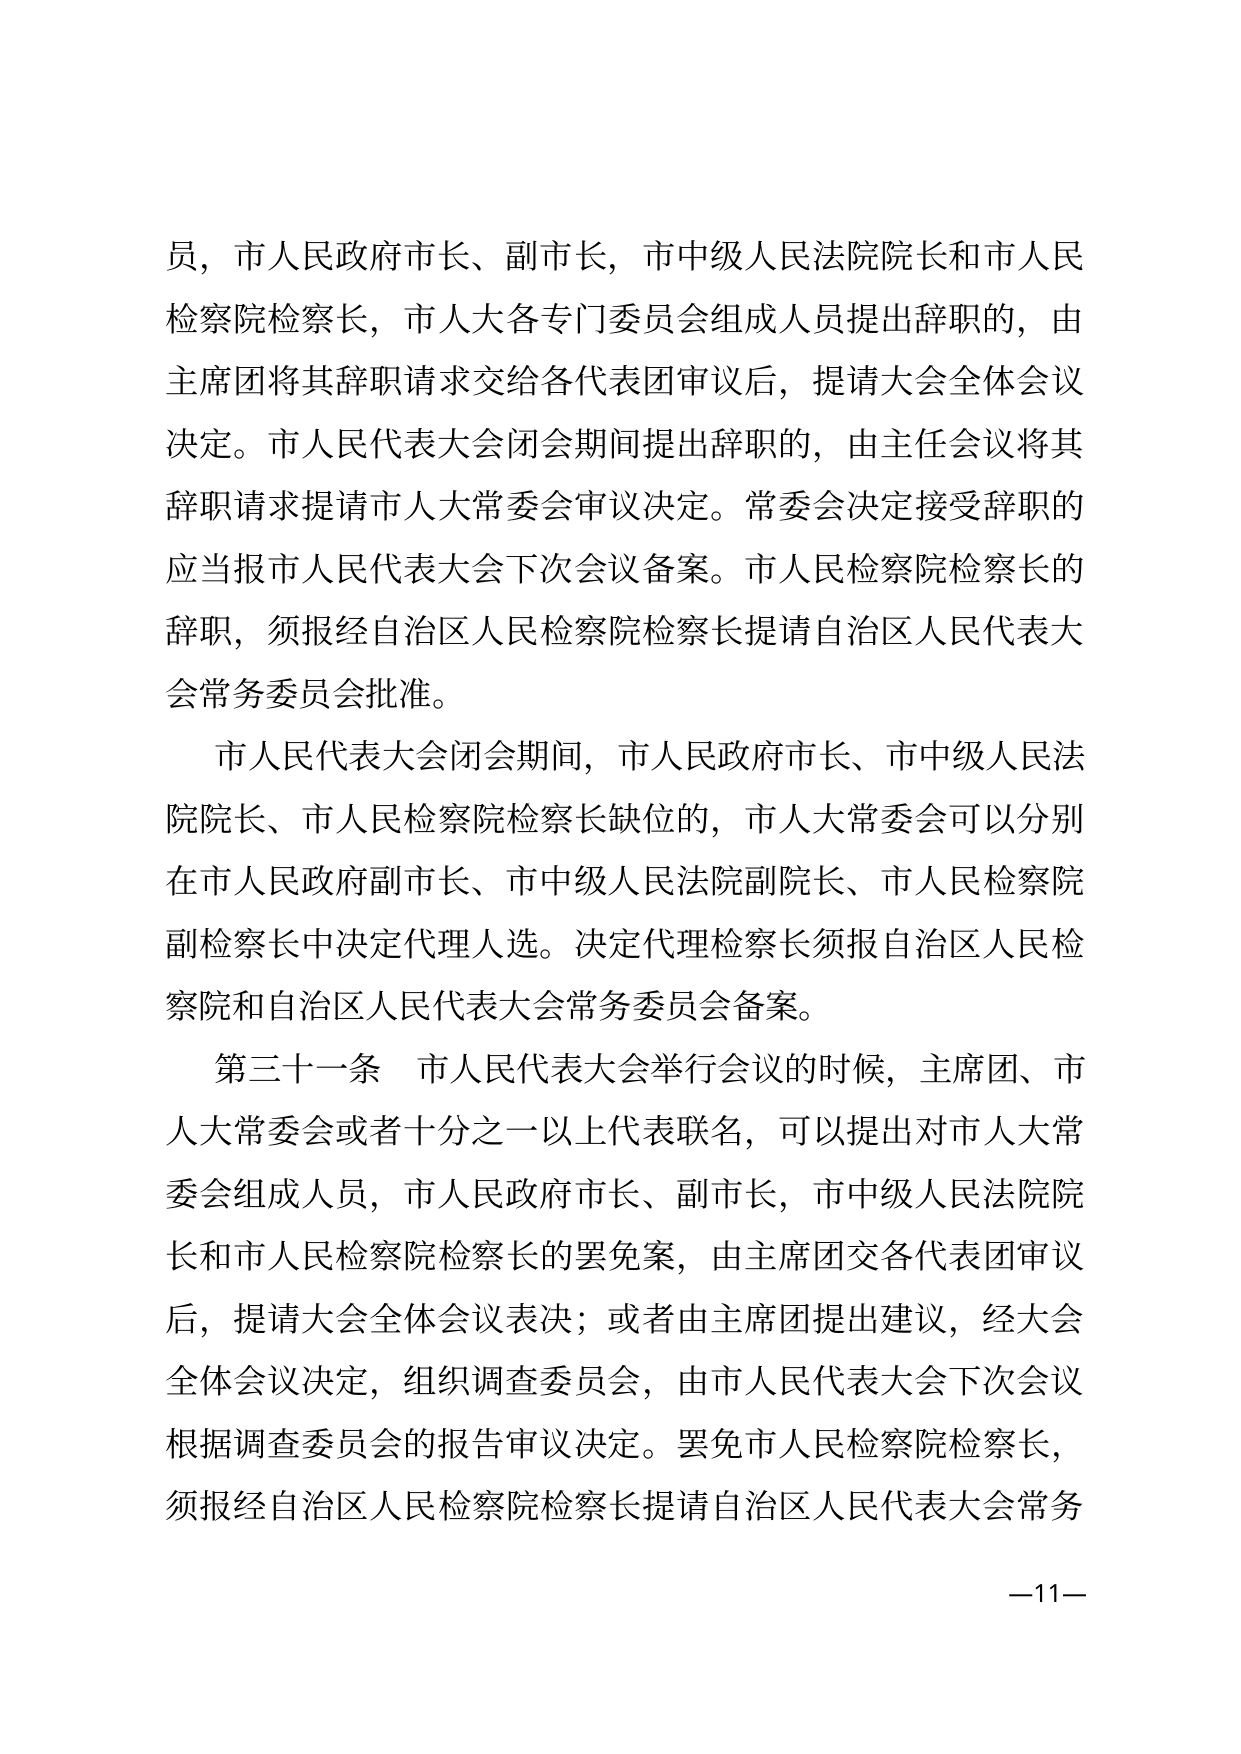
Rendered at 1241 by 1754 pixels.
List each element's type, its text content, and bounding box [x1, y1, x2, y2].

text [165, 1031, 1087, 1531]
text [165, 218, 1087, 718]
text 市人民代表大会闭会期间，市人民政府市长、市中级人民法院院长、市人民检察院检察长缺位的，市人大常委会可以分别在市人民政府副市长、市中级人民法院副院长、市人民检察院副检察长中决定代理人选。决定代理检察长须报自治区人民检察院和自治区人民代表大会常务委员会备案。 [165, 718, 1087, 1031]
